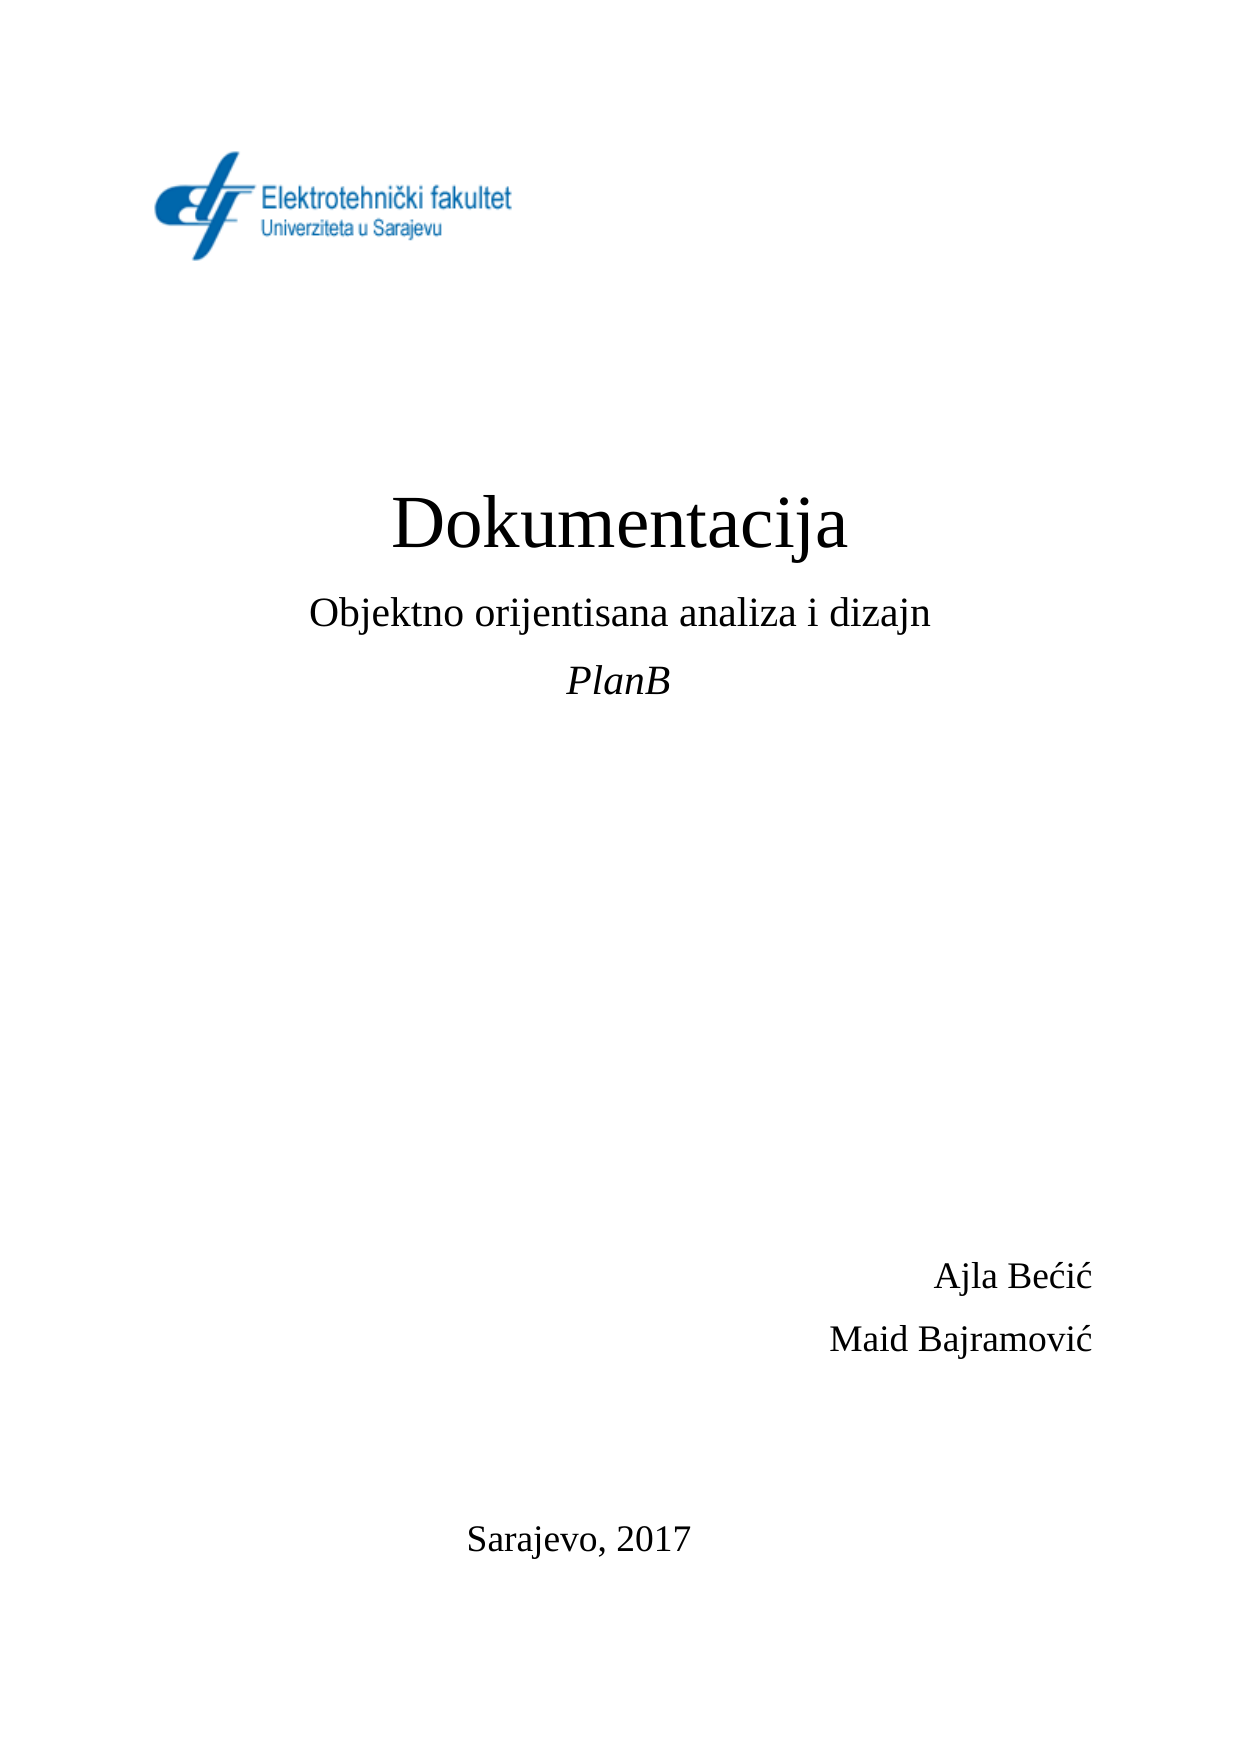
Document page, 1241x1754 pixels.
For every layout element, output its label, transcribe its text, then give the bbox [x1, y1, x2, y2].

text Maid Bajramović [148, 1317, 1092, 1360]
text PlanB [148, 656, 1092, 703]
text Objektno orijentisana analiza i dizajn [148, 587, 1092, 635]
text Sarajevo, 2017 [148, 1517, 1092, 1560]
picture [147, 147, 512, 272]
text Dokumentacija [148, 477, 1092, 564]
text Ajla Bećić [148, 1202, 1092, 1297]
